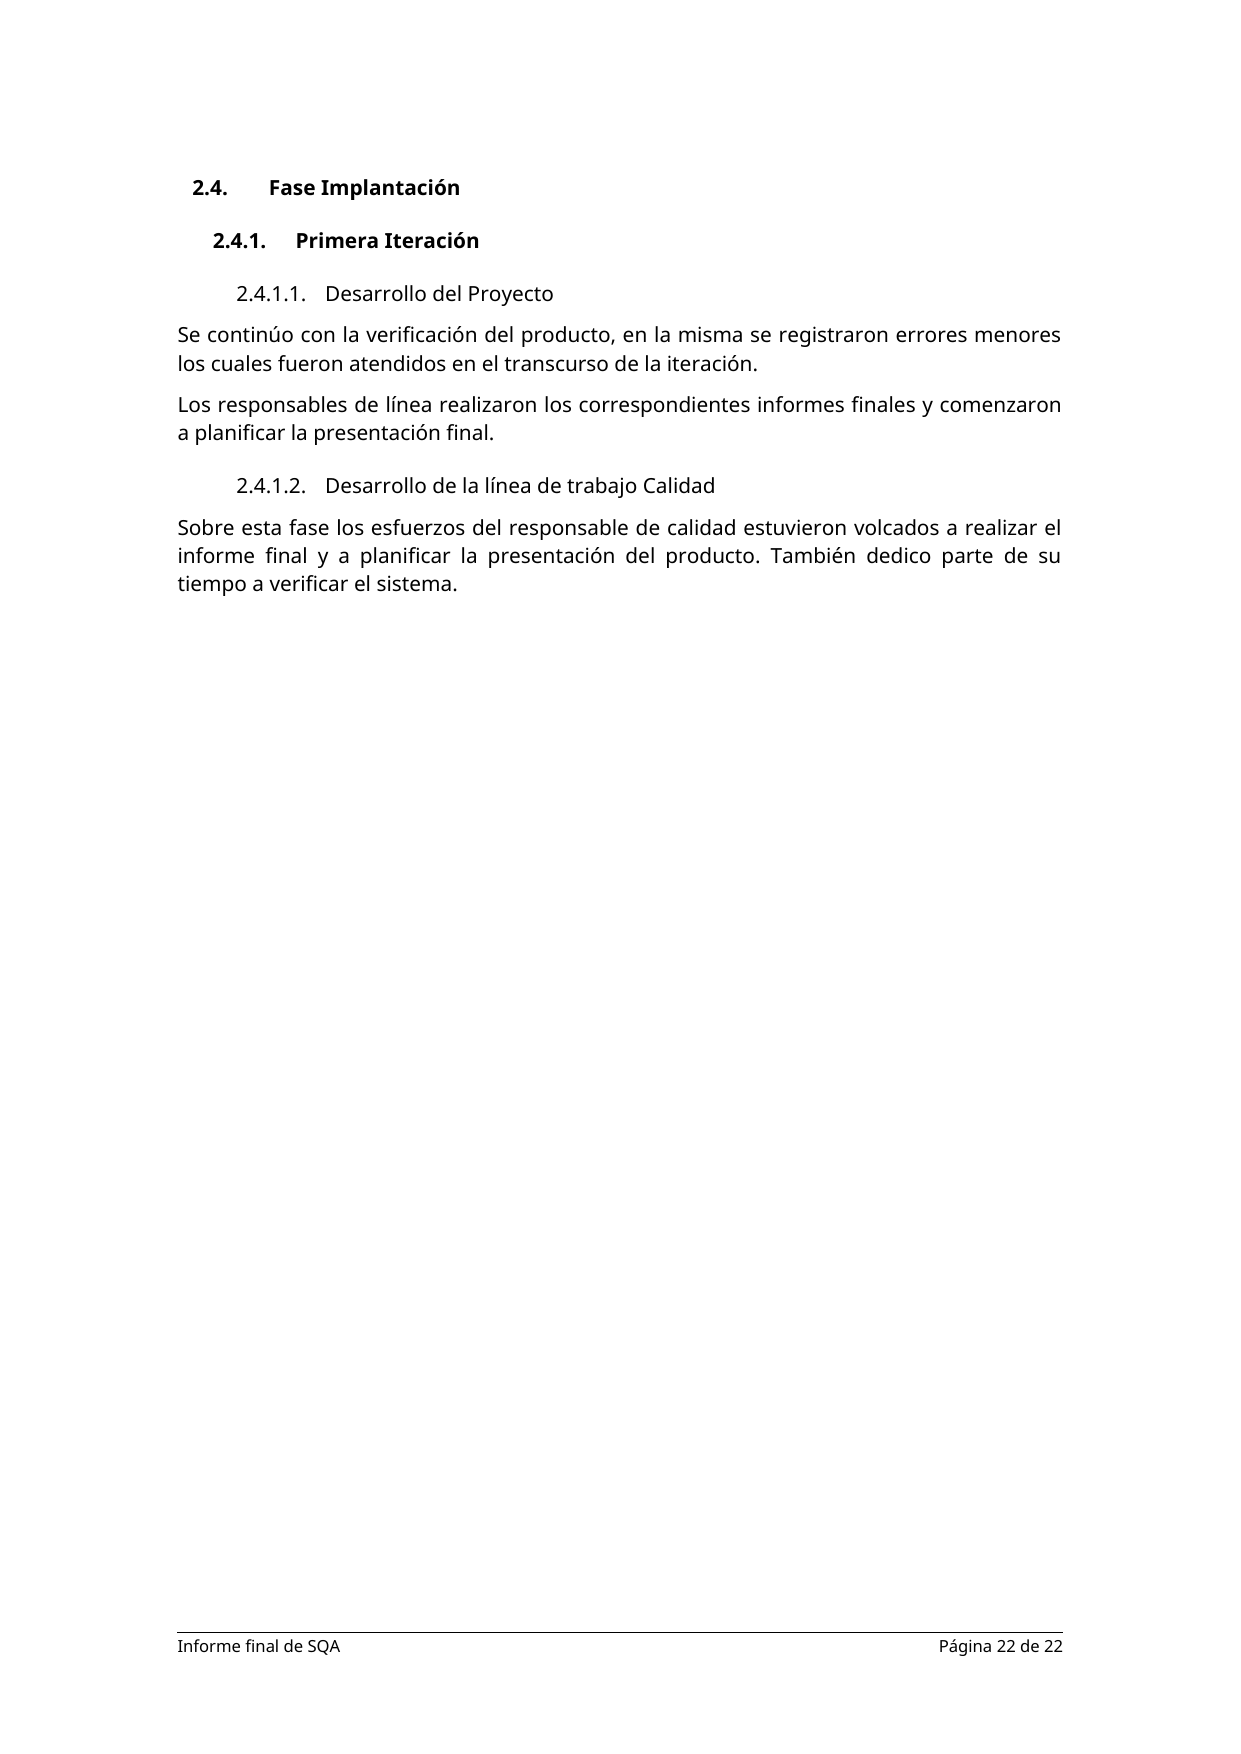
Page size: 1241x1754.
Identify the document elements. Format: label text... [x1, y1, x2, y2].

text Sobre esta fase los esfuerzos del responsable de calidad estuvieron volcados a realizar el informe final y a planificar la presentación del producto. También dedico parte de su tiempo a verificar el sistema. [177, 513, 1063, 598]
text Se continúo con la verificación del producto, en la misma se registraron errores menores los cuales fueron atendidos en el transcurso de la iteración. [177, 320, 1063, 377]
text Primera Iteración [213, 226, 1063, 254]
text Los responsables de línea realizaron los correspondientes informes finales y comenzaron a planificar la presentación final. [177, 390, 1063, 447]
text Fase Implantación [192, 173, 1063, 201]
text Desarrollo de la línea de trabajo Calidad [236, 472, 1063, 500]
text Desarrollo del Proyecto [236, 279, 1063, 308]
